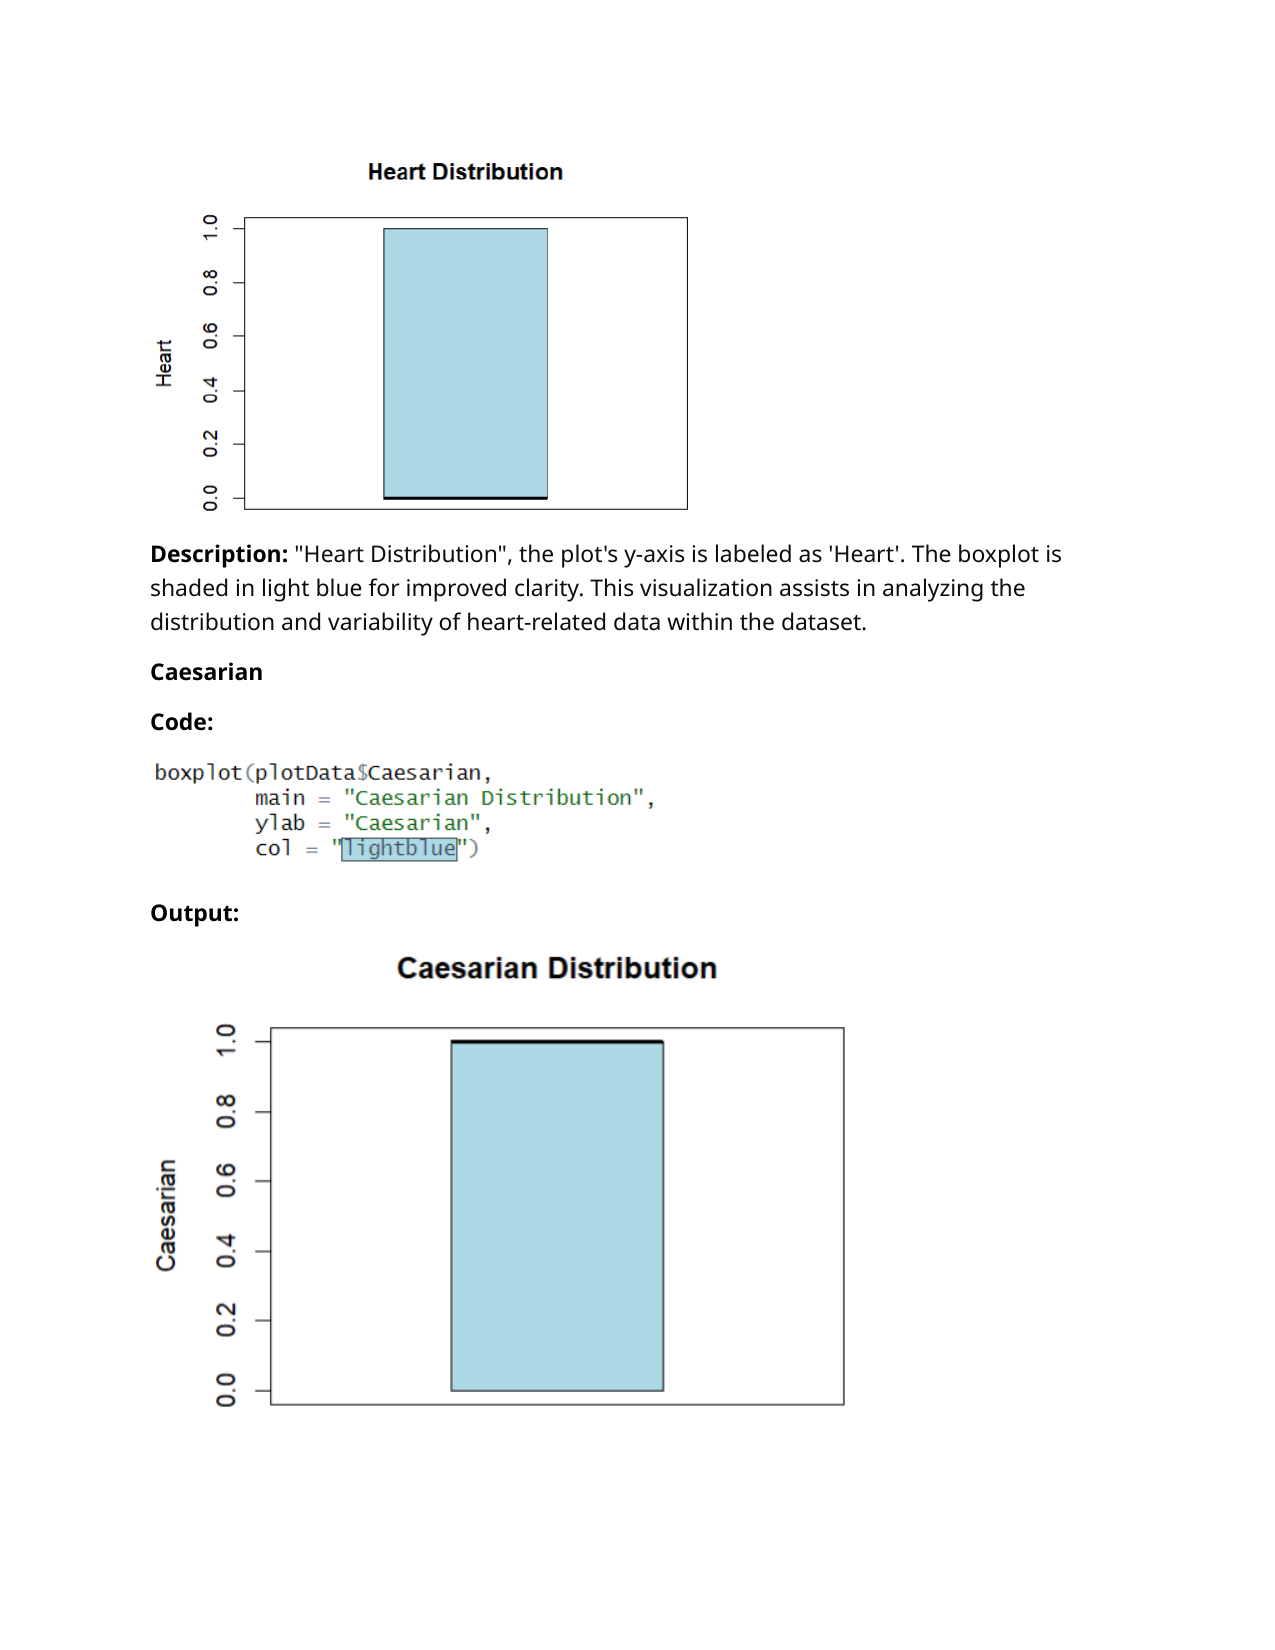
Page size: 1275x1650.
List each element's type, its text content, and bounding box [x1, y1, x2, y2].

picture [150, 756, 669, 878]
text Description: "Heart Distribution", the plot's y-axis is labeled as 'Heart'. The boxplot is shaded in light blue for improved clarity. This visualization assists in analyzing the distribution and variability of heart-related data within the dataset. [150, 538, 1125, 637]
picture [150, 947, 865, 1427]
text Caesarian [150, 656, 1125, 687]
text Output: [150, 897, 1125, 928]
text Code: [150, 706, 1125, 737]
picture [150, 150, 718, 519]
